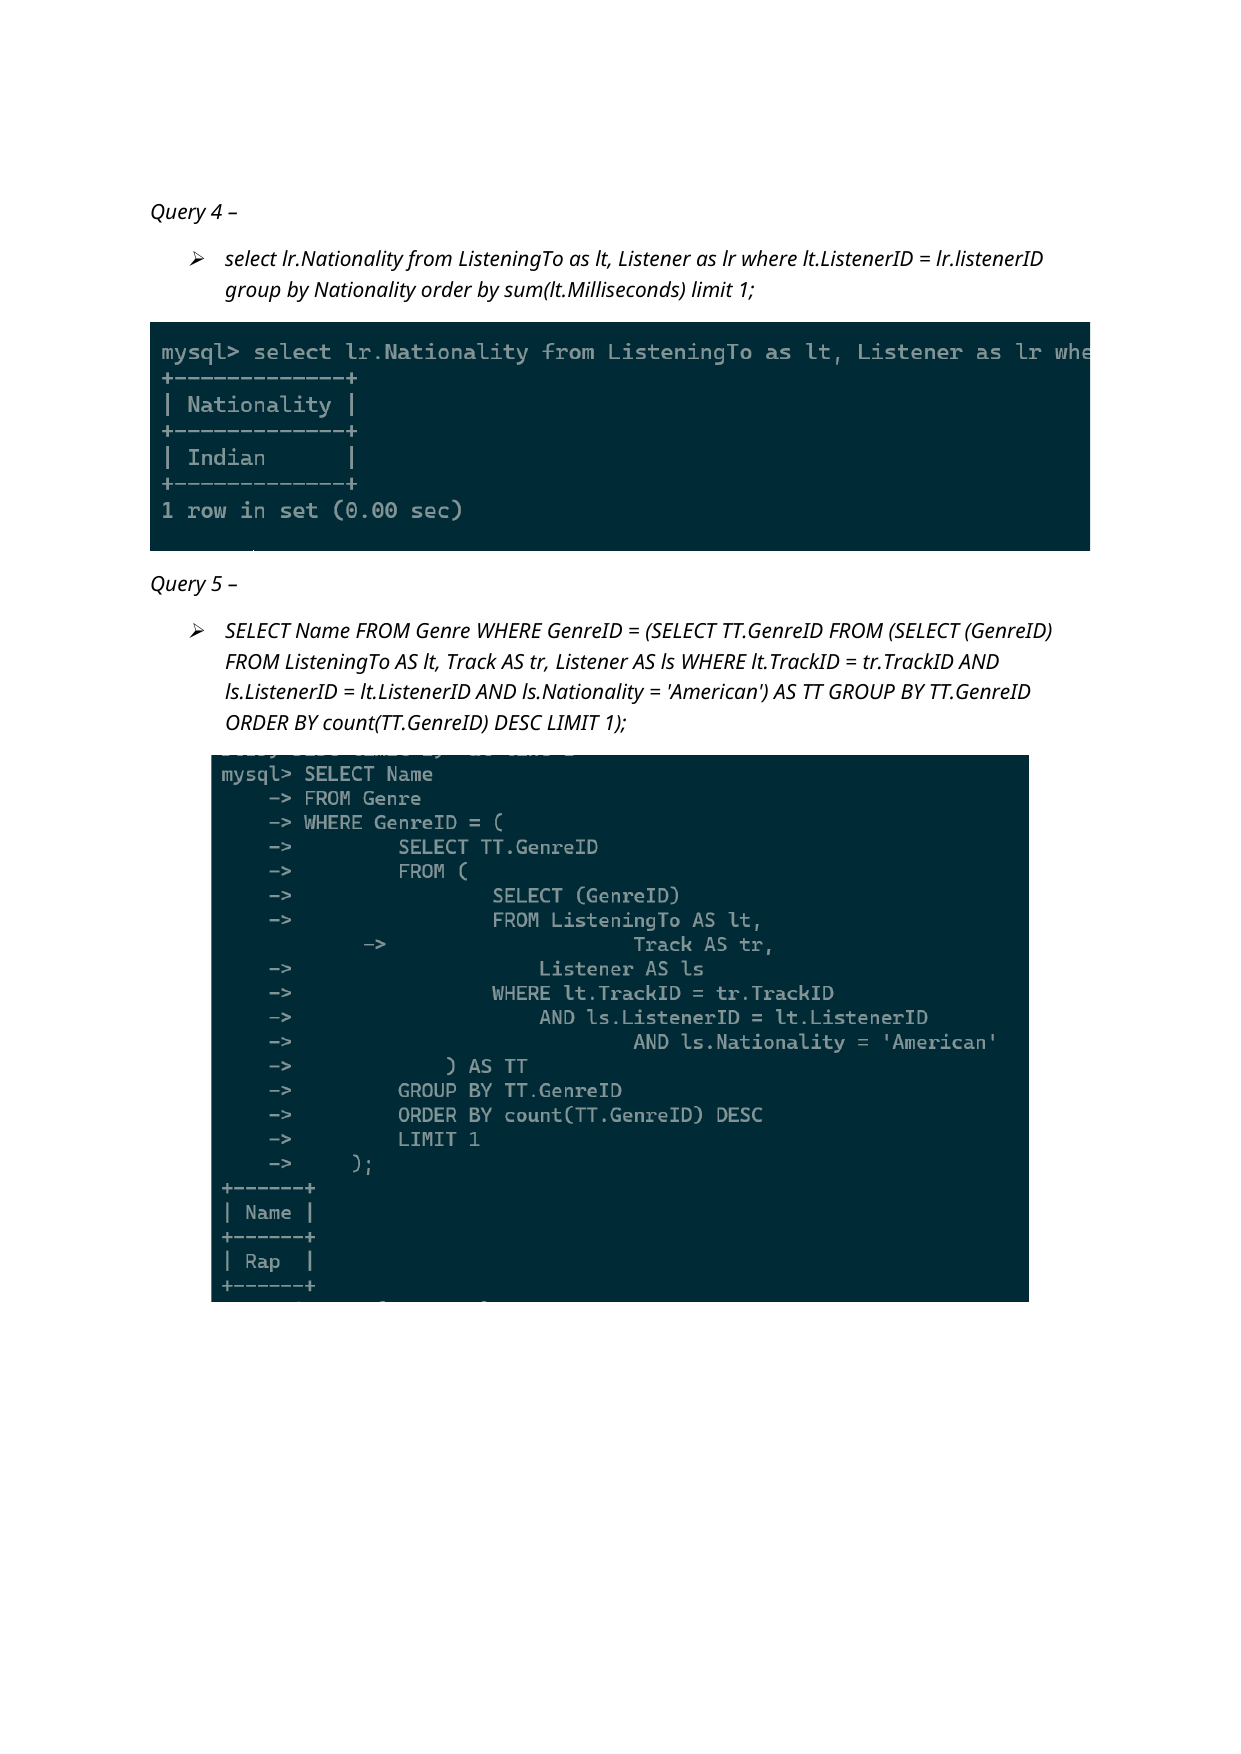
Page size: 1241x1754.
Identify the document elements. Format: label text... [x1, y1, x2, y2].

picture [270, 1210, 279, 1218]
picture [459, 840, 468, 853]
picture [719, 1011, 725, 1023]
picture [386, 345, 390, 358]
picture [423, 840, 432, 853]
picture [259, 1210, 266, 1218]
text Query 4 – [150, 197, 1090, 226]
picture [553, 889, 562, 902]
picture [426, 349, 432, 358]
picture [635, 938, 644, 950]
picture [307, 398, 316, 410]
picture [518, 987, 526, 999]
picture [671, 919, 679, 926]
picture [282, 512, 290, 517]
picture [953, 1040, 961, 1048]
picture [899, 345, 907, 358]
picture [388, 820, 395, 827]
picture [353, 816, 361, 828]
picture [588, 1010, 592, 1021]
picture [588, 1088, 596, 1096]
picture [190, 450, 198, 464]
picture [635, 992, 643, 999]
picture [570, 349, 580, 358]
picture [270, 766, 274, 777]
picture [506, 889, 514, 902]
picture [470, 1084, 478, 1096]
picture [223, 771, 232, 780]
picture [494, 840, 503, 853]
picture [341, 767, 349, 780]
picture [541, 987, 549, 999]
picture [660, 987, 666, 999]
picture [242, 457, 252, 464]
picture [767, 350, 776, 358]
picture [741, 349, 751, 358]
picture [647, 1113, 653, 1121]
picture [694, 1015, 702, 1023]
picture [541, 962, 549, 975]
picture [294, 349, 301, 358]
picture [671, 1108, 678, 1121]
picture [683, 1015, 690, 1023]
picture [682, 1034, 686, 1045]
picture [601, 966, 607, 975]
picture [215, 449, 224, 464]
picture [826, 1036, 832, 1048]
picture [223, 1184, 232, 1193]
picture [167, 349, 172, 358]
picture [647, 986, 654, 999]
picture [518, 847, 526, 853]
picture [612, 991, 617, 999]
picture [930, 1040, 935, 1048]
picture [202, 507, 212, 517]
picture [576, 1108, 597, 1121]
picture [671, 1015, 679, 1023]
picture [682, 937, 690, 950]
picture [702, 349, 710, 358]
picture [792, 1040, 797, 1048]
picture [455, 501, 460, 519]
picture [413, 507, 421, 513]
picture [391, 345, 396, 358]
picture [676, 349, 684, 358]
picture [164, 503, 172, 517]
picture [412, 1084, 420, 1092]
picture [282, 507, 290, 512]
picture [447, 1108, 454, 1121]
picture [787, 1012, 796, 1023]
picture [529, 889, 538, 902]
picture [493, 987, 502, 999]
picture [907, 1011, 913, 1023]
picture [659, 913, 668, 926]
picture [926, 349, 934, 358]
picture [753, 1040, 761, 1048]
picture [555, 1109, 561, 1121]
picture [388, 767, 393, 780]
picture [282, 1210, 290, 1217]
picture [659, 889, 666, 902]
picture [194, 397, 199, 411]
picture [435, 840, 443, 853]
picture [400, 796, 405, 804]
picture [788, 992, 796, 999]
picture [306, 816, 326, 828]
picture [202, 403, 211, 411]
picture [163, 373, 172, 383]
picture [412, 345, 421, 358]
picture [423, 774, 431, 780]
picture [179, 350, 185, 360]
picture [951, 349, 961, 358]
picture [894, 1015, 899, 1023]
picture [722, 1035, 726, 1048]
picture [426, 507, 434, 517]
picture [648, 889, 654, 902]
picture [978, 349, 986, 358]
picture [659, 1035, 666, 1048]
picture [329, 816, 337, 828]
picture [918, 1011, 924, 1023]
picture [735, 1013, 739, 1023]
list SELECT Name FROM Genre WHERE GenreID = (SELECT TT.GenreID FROM (SELECT (GenreID) FROM ListeningTo AS lt, Track AS tr, Listener AS ls WHERE lt.TrackID = tr.TrackID AND ls.ListenerID = lt.ListenerID AND ls.Nationality = 'American') AS TT GROUP BY TT.GenreID ORDER BY count(TT.GenreID) DESC LIMIT 1); [187, 616, 1090, 737]
picture [553, 845, 559, 853]
picture [624, 893, 629, 902]
picture [482, 1066, 491, 1072]
picture [588, 969, 596, 975]
picture [529, 987, 538, 999]
picture [682, 1108, 691, 1121]
picture [938, 349, 945, 358]
picture [412, 840, 420, 853]
picture [423, 820, 432, 828]
picture [577, 840, 584, 853]
picture [347, 373, 356, 383]
picture [576, 963, 585, 975]
picture [307, 349, 317, 358]
picture [335, 501, 342, 520]
picture [576, 1088, 581, 1096]
picture [1030, 349, 1040, 358]
picture [824, 1015, 829, 1023]
picture [671, 942, 678, 949]
picture [601, 1084, 607, 1096]
picture [588, 349, 593, 358]
picture [682, 961, 686, 972]
picture [662, 349, 669, 358]
picture [306, 772, 314, 780]
picture [242, 507, 251, 517]
picture [732, 913, 738, 926]
picture [365, 767, 374, 780]
picture [624, 966, 629, 975]
picture [518, 889, 526, 902]
picture [529, 1113, 538, 1121]
picture [637, 349, 645, 358]
picture [215, 507, 225, 517]
picture [724, 1108, 738, 1121]
picture [386, 503, 396, 517]
picture [307, 504, 317, 517]
picture [435, 1108, 443, 1121]
picture [495, 913, 503, 926]
picture [1070, 344, 1078, 358]
picture [347, 426, 356, 436]
picture [163, 426, 172, 436]
picture [518, 1084, 527, 1096]
picture [506, 987, 514, 999]
picture [588, 840, 596, 853]
picture [465, 349, 474, 358]
picture [777, 1010, 781, 1023]
picture [470, 1108, 479, 1121]
picture [729, 1011, 735, 1023]
picture [341, 792, 346, 804]
picture [765, 991, 771, 999]
picture [412, 771, 420, 780]
text Query 5 – [150, 569, 1090, 597]
picture [872, 1015, 878, 1023]
picture [341, 816, 348, 828]
picture [529, 847, 537, 853]
list select lr.Nationality from ListeningTo as lt, Listener as lr where lt.ListenerID = lr.listenerID group by Nationality order by sum(lt.Milliseconds) limit 1; [187, 244, 1090, 304]
picture [992, 349, 999, 355]
picture [453, 349, 461, 358]
picture [658, 1012, 666, 1023]
picture [525, 913, 532, 926]
picture [553, 966, 561, 975]
picture [215, 398, 224, 410]
picture [567, 986, 573, 999]
picture [613, 893, 619, 902]
picture [373, 503, 383, 517]
picture [729, 991, 735, 999]
picture [317, 792, 326, 804]
picture [317, 767, 326, 780]
picture [813, 987, 819, 999]
picture [647, 1035, 652, 1048]
picture [268, 403, 277, 411]
picture [271, 1259, 277, 1271]
picture [883, 1015, 891, 1023]
picture [189, 397, 193, 411]
picture [423, 1108, 432, 1121]
picture [518, 1113, 526, 1121]
picture [436, 816, 443, 828]
picture [223, 1233, 232, 1242]
picture [733, 1040, 738, 1048]
picture [203, 349, 211, 364]
picture [495, 889, 501, 897]
picture [565, 918, 573, 926]
picture [412, 1108, 420, 1117]
picture [781, 349, 790, 358]
picture [447, 1084, 454, 1096]
picture [579, 987, 585, 999]
picture [329, 792, 336, 804]
picture [720, 987, 726, 999]
picture [320, 345, 329, 358]
picture [256, 349, 263, 355]
picture [613, 1115, 620, 1121]
picture [504, 345, 513, 358]
picture [294, 507, 303, 517]
picture [566, 1088, 572, 1096]
picture [506, 1084, 515, 1096]
picture [624, 349, 629, 358]
picture [295, 402, 300, 411]
picture [800, 986, 808, 999]
picture [389, 796, 395, 804]
picture [447, 816, 454, 828]
picture [741, 1114, 749, 1121]
picture [587, 892, 596, 902]
picture [306, 1233, 314, 1242]
picture [800, 1034, 808, 1048]
picture [423, 866, 430, 877]
picture [553, 913, 561, 926]
picture [886, 349, 894, 354]
picture [399, 350, 408, 358]
picture [635, 896, 643, 902]
picture [482, 840, 491, 853]
picture [812, 1040, 820, 1048]
picture [306, 1184, 314, 1193]
picture [329, 767, 337, 780]
